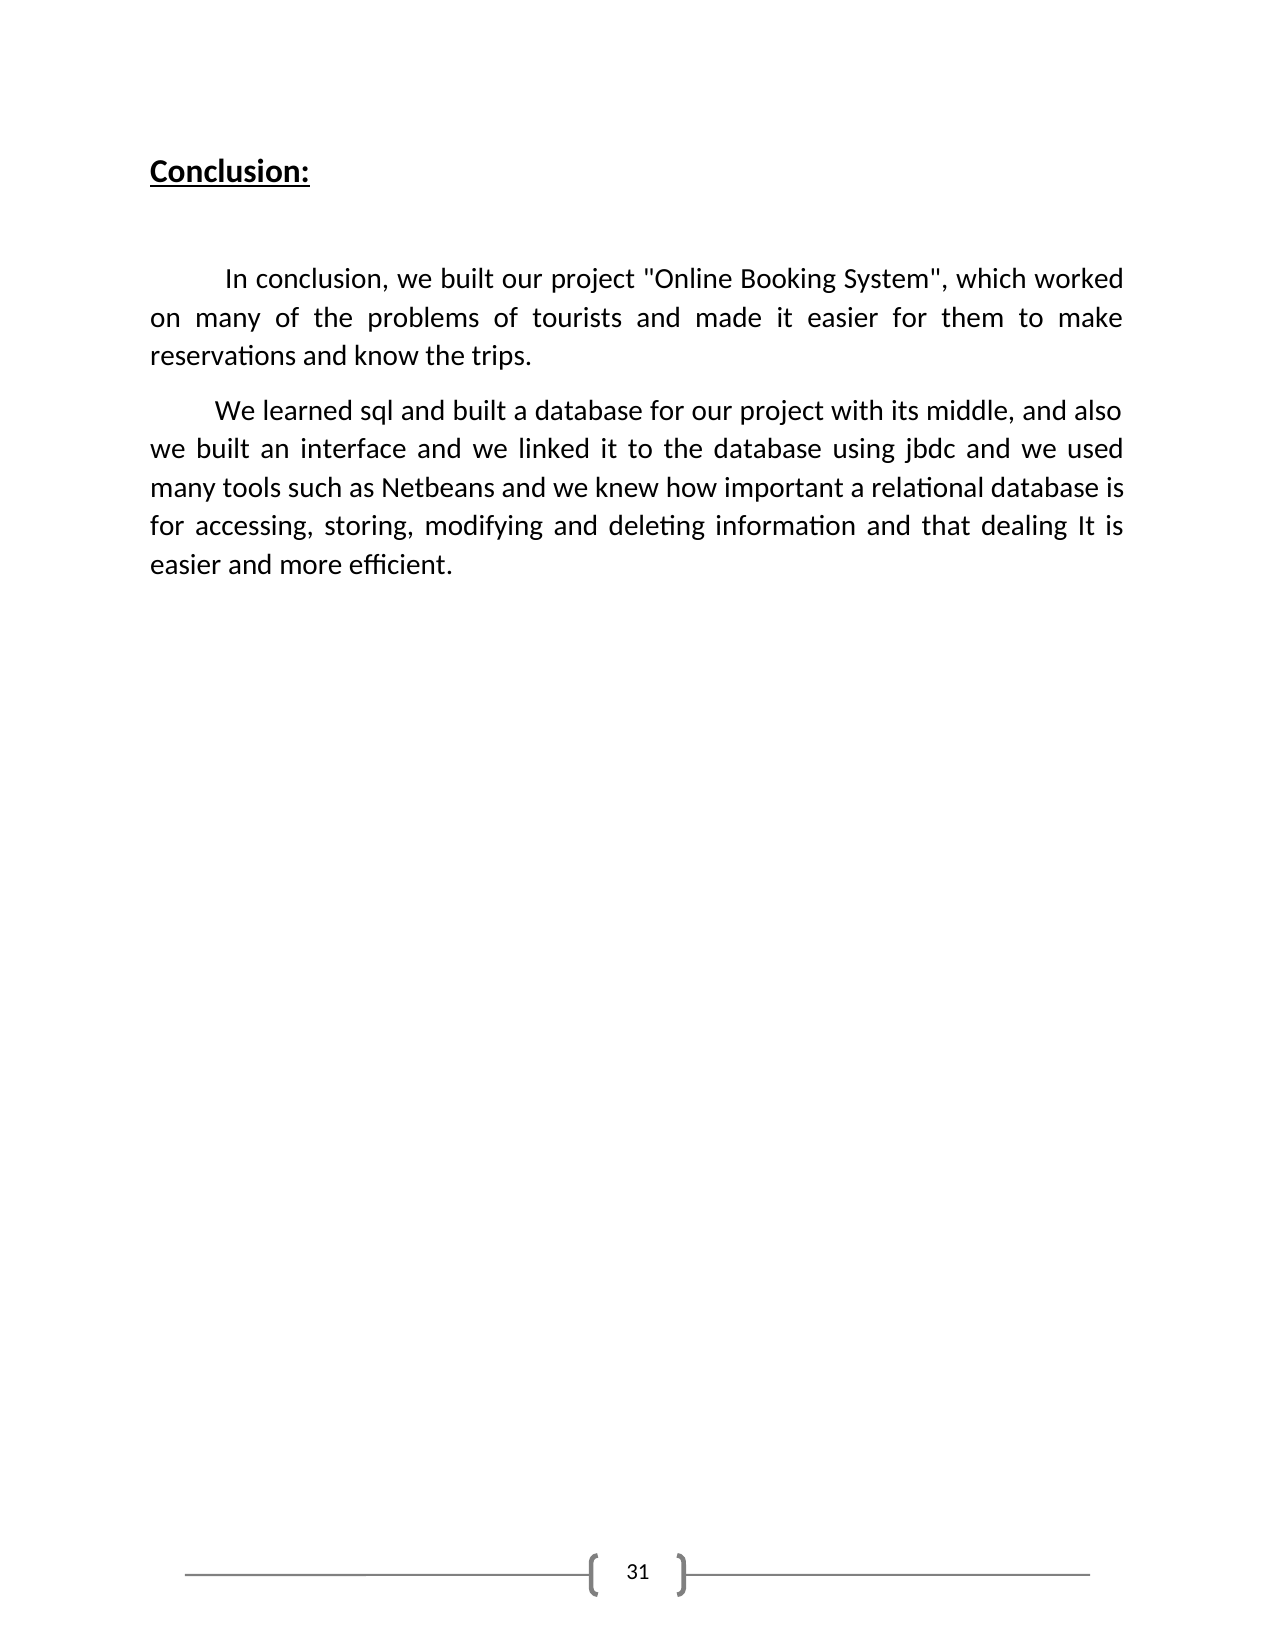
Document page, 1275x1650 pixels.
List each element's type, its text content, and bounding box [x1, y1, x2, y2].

text In conclusion, we built our project "Online Booking System", which worked on many of the problems of tourists and made it easier for them to make reservations and know the trips. [150, 260, 1125, 373]
text We learned sql and built a database for our project with its middle, and also we built an interface and we linked it to the database using jbdc and we used many tools such as Netbeans and we knew how important a relational database is for accessing, storing, modifying and deleting information and that dealing It is easier and more efficient. [150, 392, 1125, 582]
text Conclusion: [150, 150, 1125, 191]
